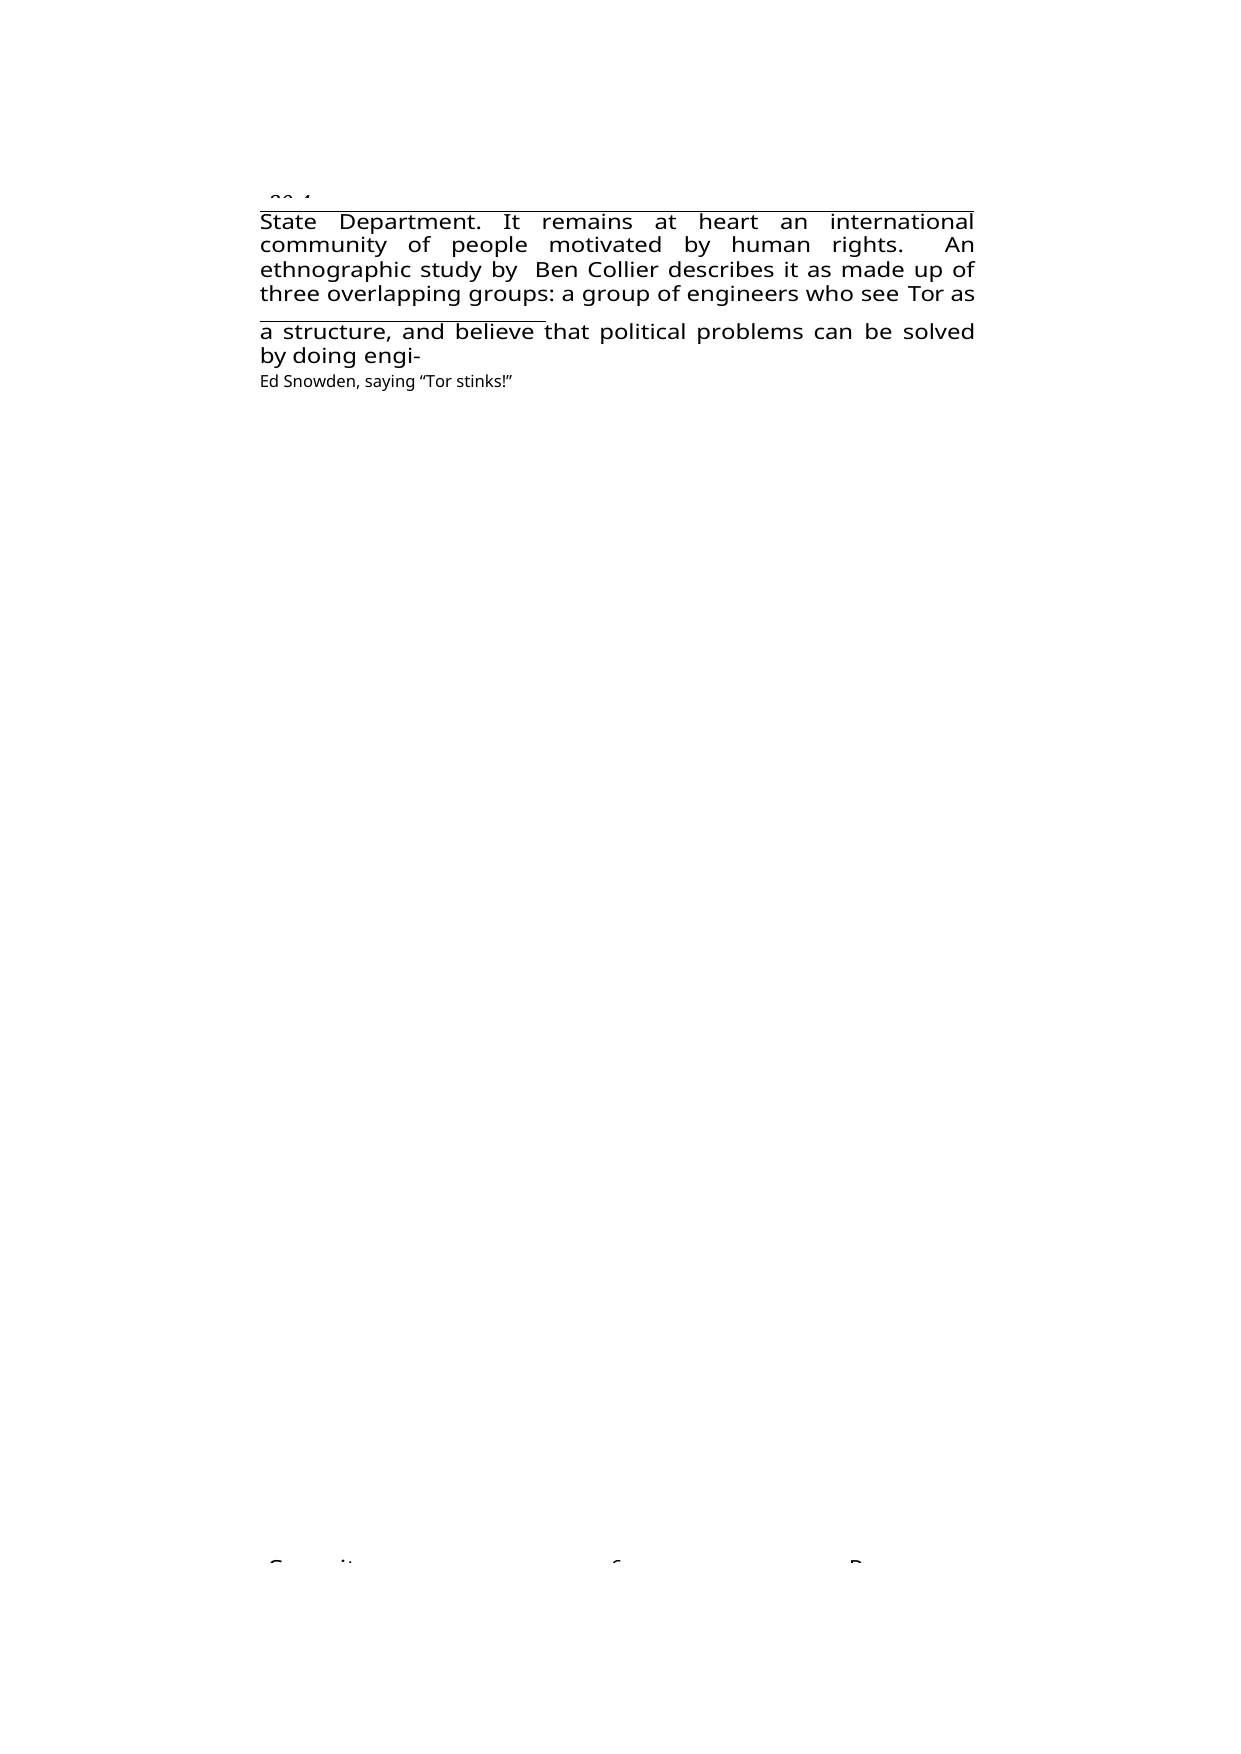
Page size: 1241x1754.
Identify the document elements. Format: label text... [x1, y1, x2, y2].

text Ed Snowden, saying “Tor stinks!” [259, 370, 1065, 393]
text State Department. It remains at heart an international community of people motivated by human rights. An ethnographic study by Ben Collier describes it as made up of three overlapping groups: a group of engineers who see Tor as a structure, and believe that political problems can be solved by doing engi- [259, 210, 975, 370]
